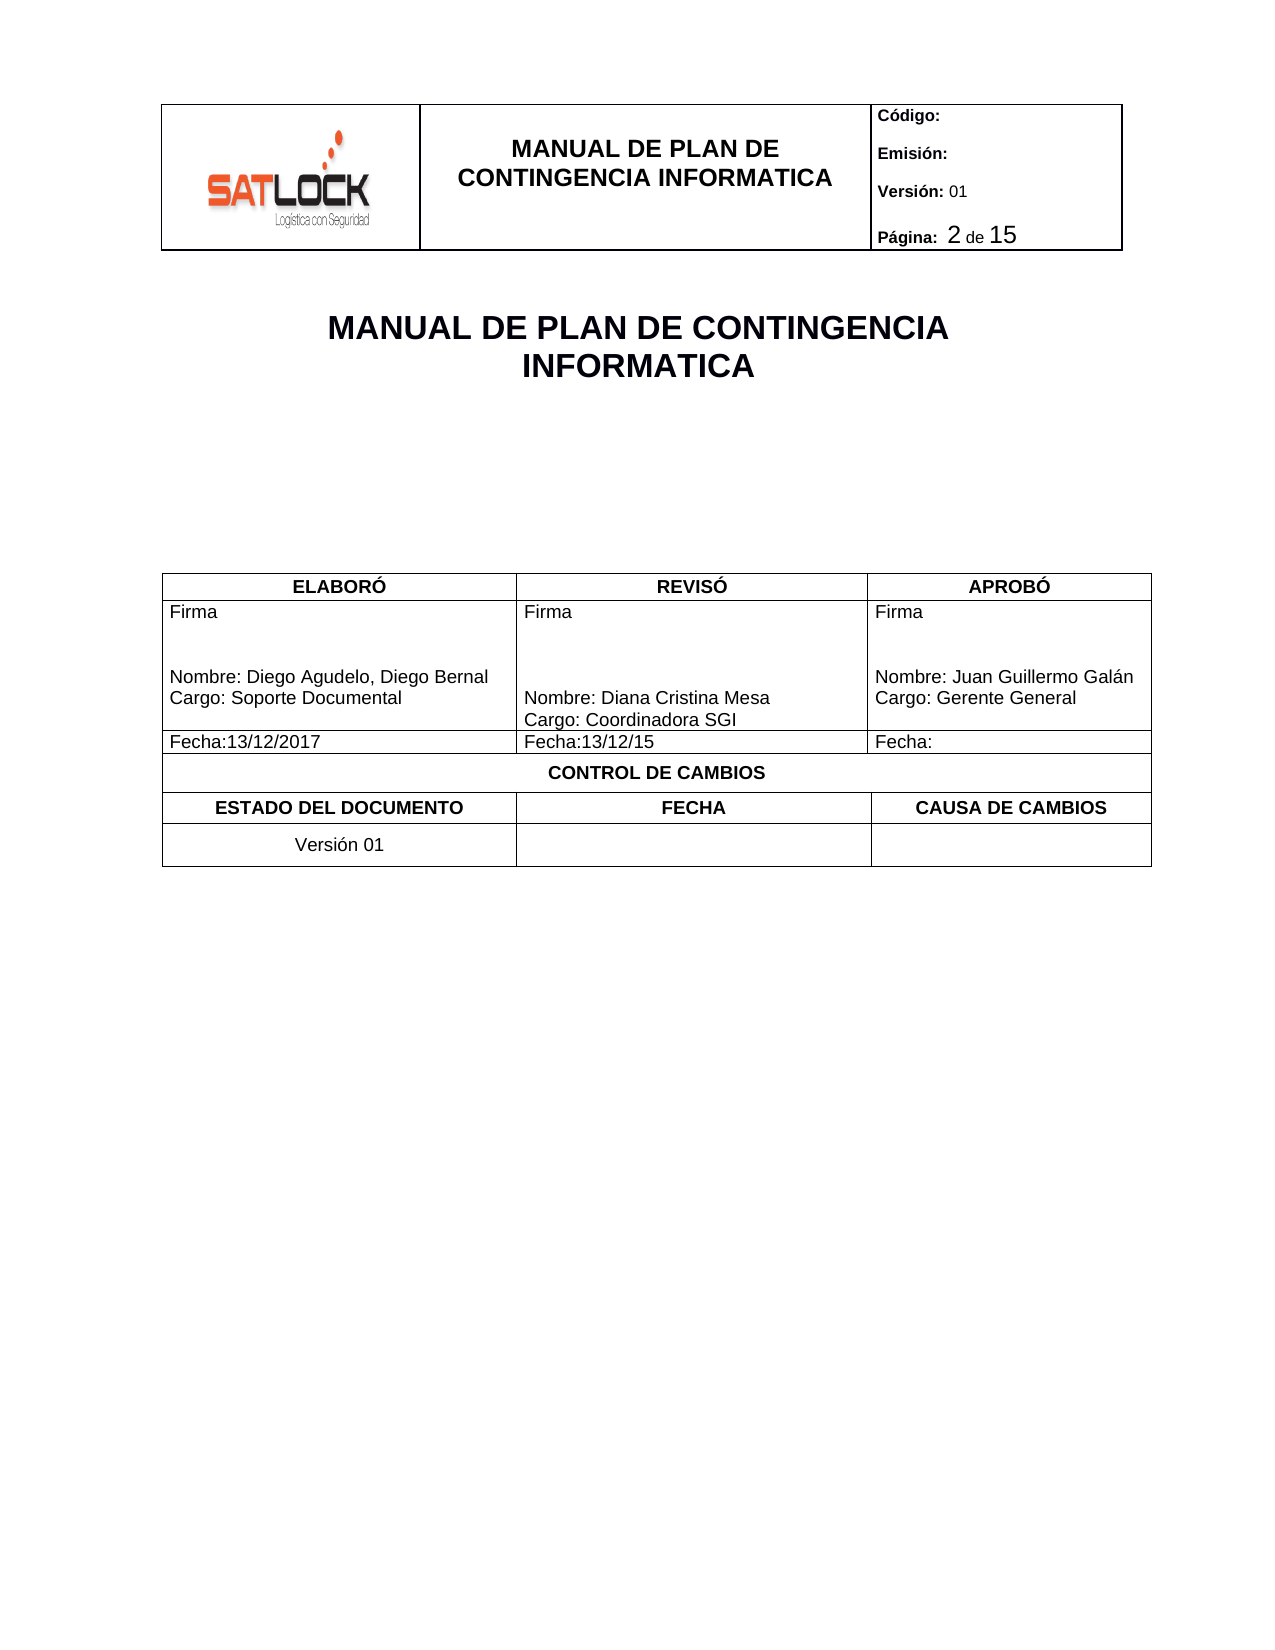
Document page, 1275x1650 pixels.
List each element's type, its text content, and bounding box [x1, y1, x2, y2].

table_cell FECHA [517, 793, 871, 823]
table_cell [872, 824, 1151, 866]
table_cell Fecha:13/12/15 [517, 731, 867, 753]
picture [167, 120, 413, 235]
table_header REVISÓ [517, 574, 867, 600]
table_cell Versión 01 [163, 824, 516, 866]
table_cell Fecha: [868, 731, 1151, 753]
table_cell Fecha:13/12/2017 [163, 731, 516, 753]
table_cell Firma Nombre: Diana Cristina Mesa Cargo: Coordinadora SGI [517, 601, 867, 730]
table_header APROBÓ [868, 574, 1151, 600]
table_cell ESTADO DEL DOCUMENTO [163, 793, 516, 823]
table_cell [517, 824, 871, 866]
table_cell Firma Nombre: Juan Guillermo Galán Cargo: Gerente General [868, 601, 1151, 730]
text INFORMATICA [154, 347, 1123, 385]
table_header ELABORÓ [163, 574, 516, 600]
table_cell CAUSA DE CAMBIOS [872, 793, 1151, 823]
table_cell Firma Nombre: Diego Agudelo, Diego Bernal Cargo: Soporte Documental [163, 601, 516, 730]
text MANUAL DE PLAN DE CONTINGENCIA [154, 308, 1123, 347]
table_cell CONTROL DE CAMBIOS [163, 754, 1151, 792]
